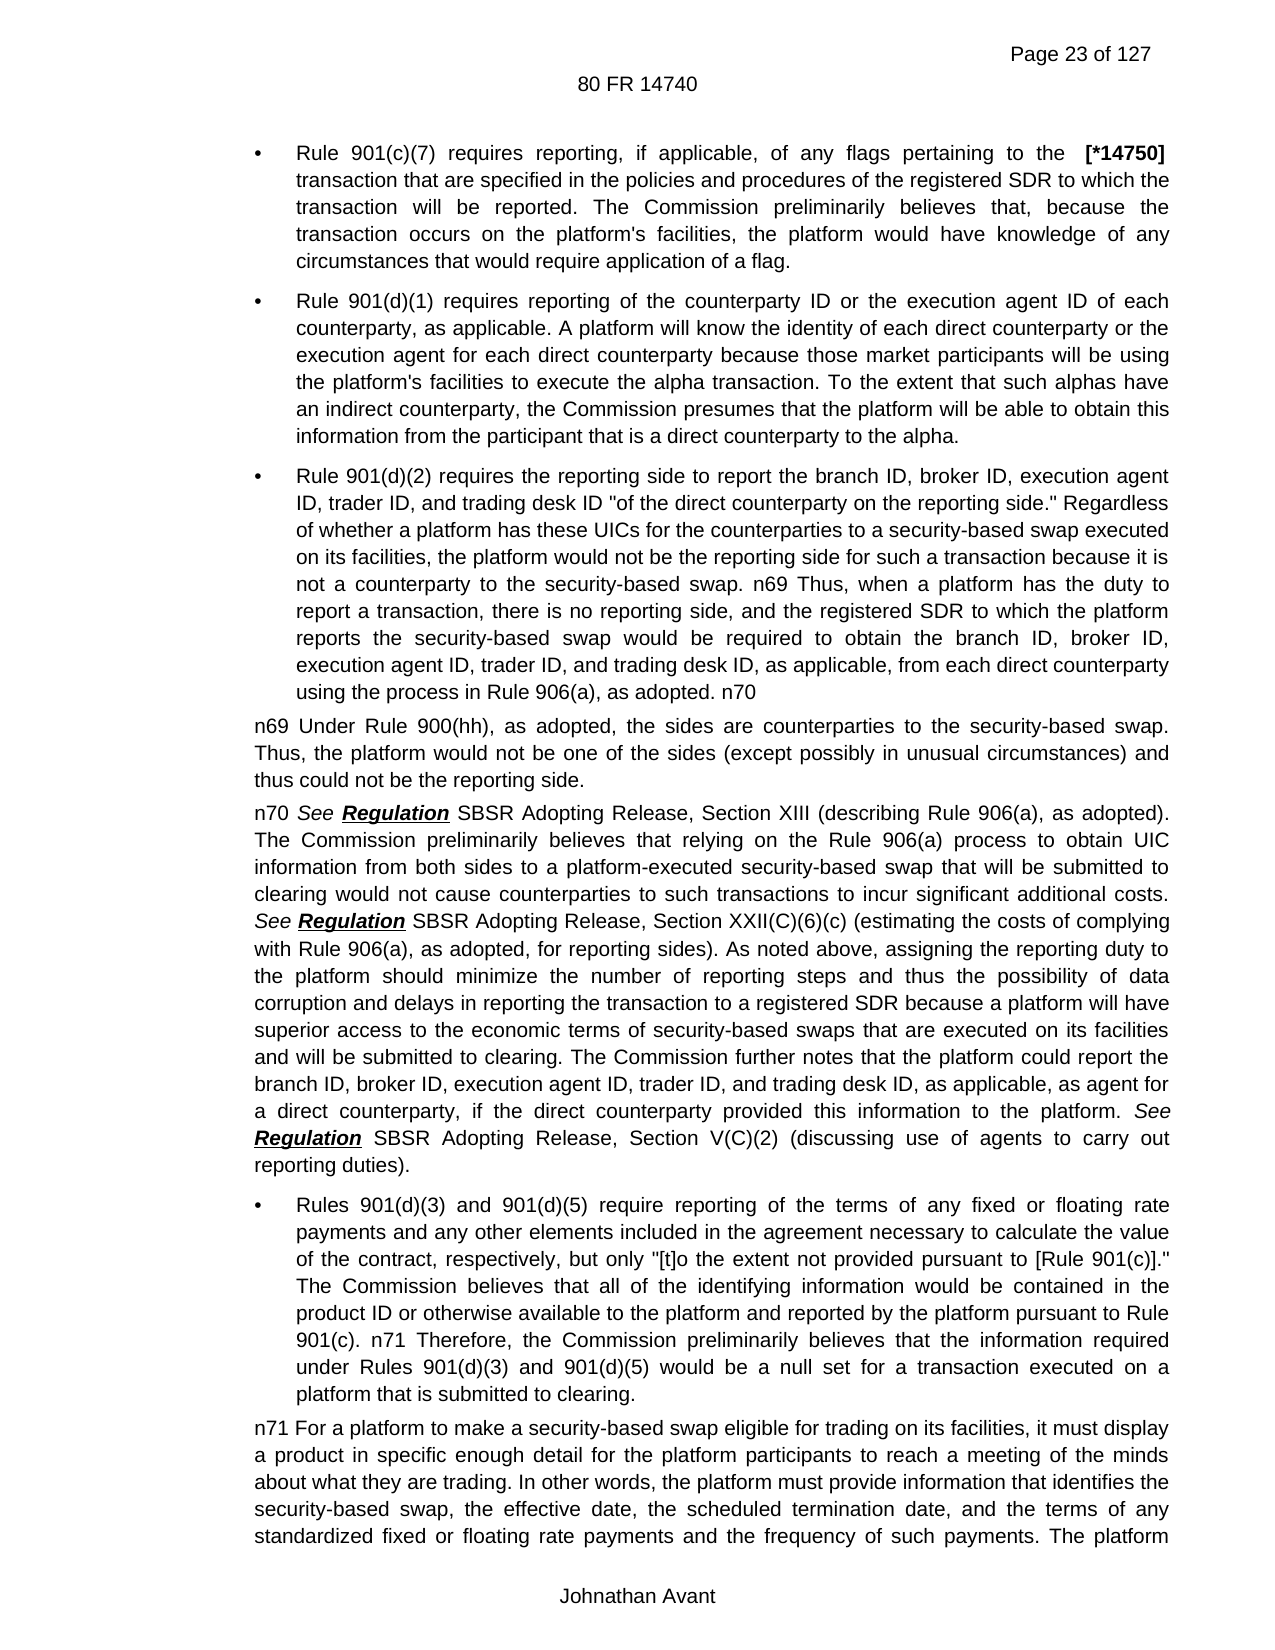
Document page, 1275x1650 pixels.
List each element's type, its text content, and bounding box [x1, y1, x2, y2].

list Rule 901(d)(2) requires the reporting side to report the branch ID, broker ID, execution agent ID, trader ID, and trading desk ID "of the direct counterparty on the reporting side." Regardless of whether a platform has these UICs for the counterparties to a security-based swap executed on its facilities, the platform would not be the reporting side for such a transaction because it is not a counterparty to the security-based swap. n69 Thus, when a platform has the duty to report a transaction, there is no reporting side, and the registered SDR to which the platform reports the security-based swap would be required to obtain the branch ID, broker ID, execution agent ID, trader ID, and trading desk ID, as applicable, from each direct counterparty using the process in Rule 906(a), as adopted. n70 [254, 460, 1171, 704]
text n70 See Regulation SBSR Adopting Release, Section XIII (describing Rule 906(a), as adopted). The Commission preliminarily believes that relying on the Rule 906(a) process to obtain UIC information from both sides to a platform-executed security-based swap that will be submitted to clearing would not cause counterparties to such transactions to incur significant additional costs. See Regulation SBSR Adopting Release, Section XXII(C)(6)(c) (estimating the costs of complying with Rule 906(a), as adopted, for reporting sides). As noted above, assigning the reporting duty to the platform should minimize the number of reporting steps and thus the possibility of data corruption and delays in reporting the transaction to a registered SDR because a platform will have superior access to the economic terms of security-based swaps that are executed on its facilities and will be submitted to clearing. The Commission further notes that the platform could report the branch ID, broker ID, execution agent ID, trader ID, and trading desk ID, as applicable, as agent for a direct counterparty, if the direct counterparty provided this information to the platform. See Regulation SBSR Adopting Release, Section V(C)(2) (discussing use of agents to carry out reporting duties). [254, 798, 1171, 1177]
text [254, 1412, 1171, 1548]
list Rule 901(c)(7) requires reporting, if applicable, of any flags pertaining to the [*14750] transaction that are specified in the policies and procedures of the registered SDR to which the transaction will be reported. The Commission preliminarily believes that, because the transaction occurs on the platform's facilities, the platform would have knowledge of any circumstances that would require application of a flag. [254, 137, 1171, 273]
list Rule 901(d)(1) requires reporting of the counterparty ID or the execution agent ID of each counterparty, as applicable. A platform will know the identity of each direct counterparty or the execution agent for each direct counterparty because those market participants will be using the platform's facilities to execute the alpha transaction. To the extent that such alphas have an indirect counterparty, the Commission presumes that the platform will be able to obtain this information from the participant that is a direct counterparty to the alpha. [254, 285, 1171, 448]
text n69 Under Rule 900(hh), as adopted, the sides are counterparties to the security-based swap. Thus, the platform would not be one of the sides (except possibly in unusual circumstances) and thus could not be the reporting side. [254, 710, 1171, 792]
list Rules 901(d)(3) and 901(d)(5) require reporting of the terms of any fixed or floating rate payments and any other elements included in the agreement necessary to calculate the value of the contract, respectively, but only "[t]o the extent not provided pursuant to [Rule 901(c)]." The Commission believes that all of the identifying information would be contained in the product ID or otherwise available to the platform and reported by the platform pursuant to Rule 901(c). n71 Therefore, the Commission preliminarily believes that the information required under Rules 901(d)(3) and 901(d)(5) would be a null set for a transaction executed on a platform that is submitted to clearing. [254, 1189, 1171, 1406]
